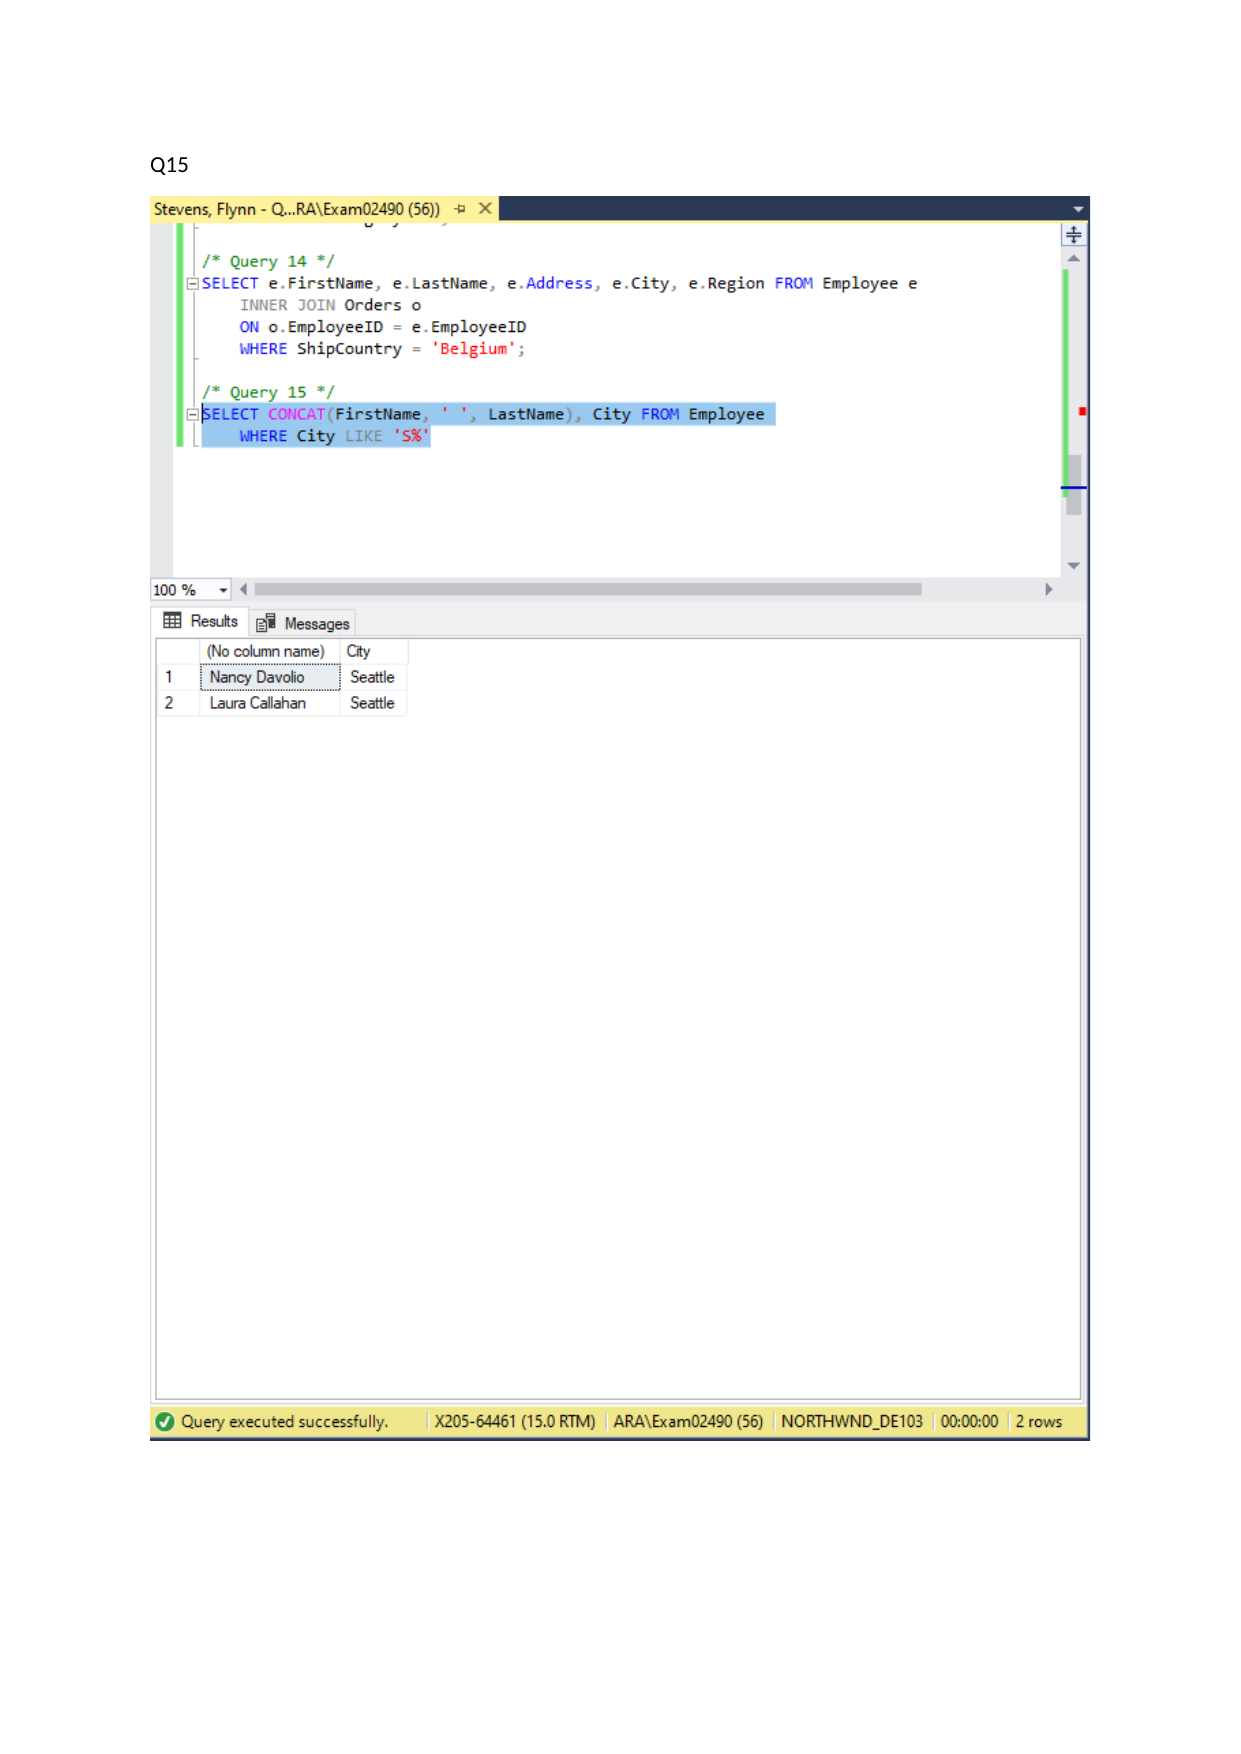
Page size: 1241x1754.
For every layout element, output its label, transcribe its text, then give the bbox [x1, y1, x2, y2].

picture [150, 196, 1091, 1441]
text Q15 [150, 150, 1090, 178]
